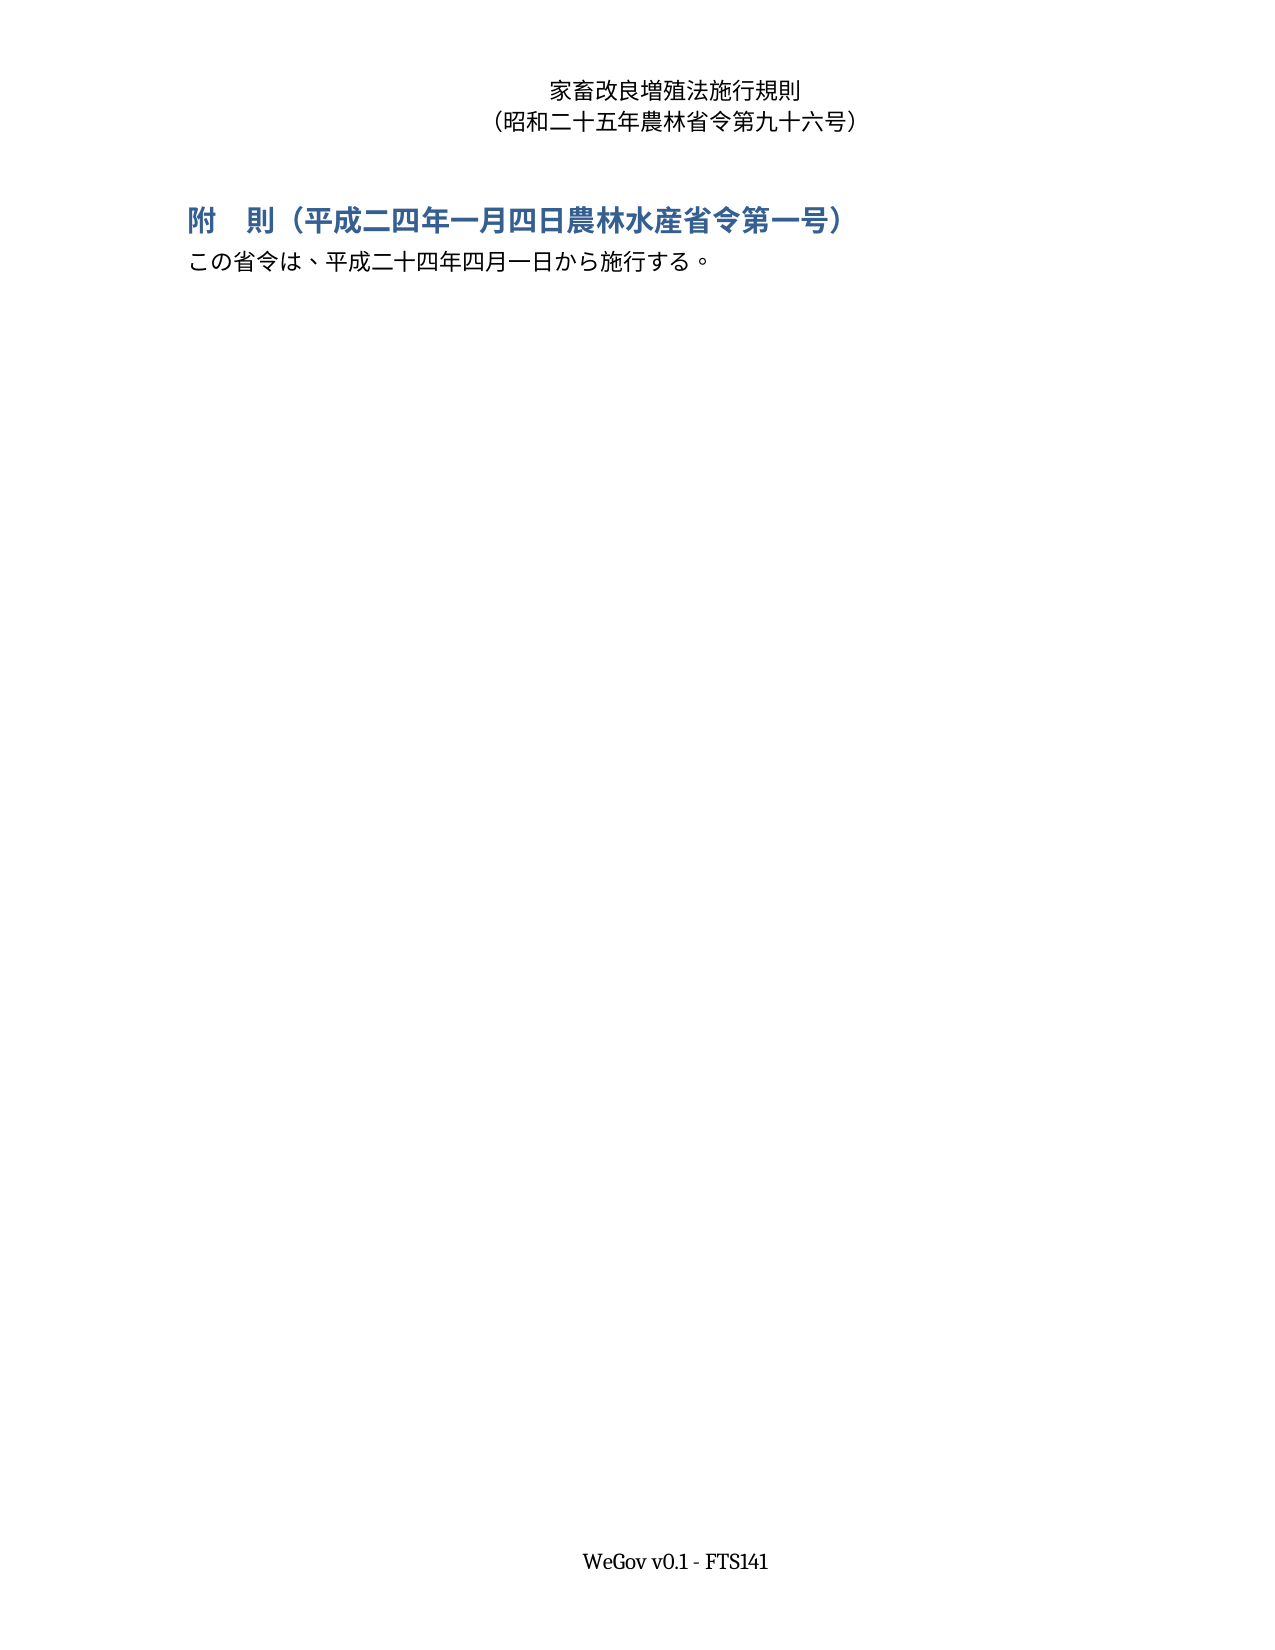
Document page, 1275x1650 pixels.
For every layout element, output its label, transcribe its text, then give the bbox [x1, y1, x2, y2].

subtitle 附 則（平成二四年一月四日農林水産省令第一号） [187, 200, 1087, 240]
text この省令は、平成二十四年四月一日から施行する。 [187, 246, 1087, 277]
